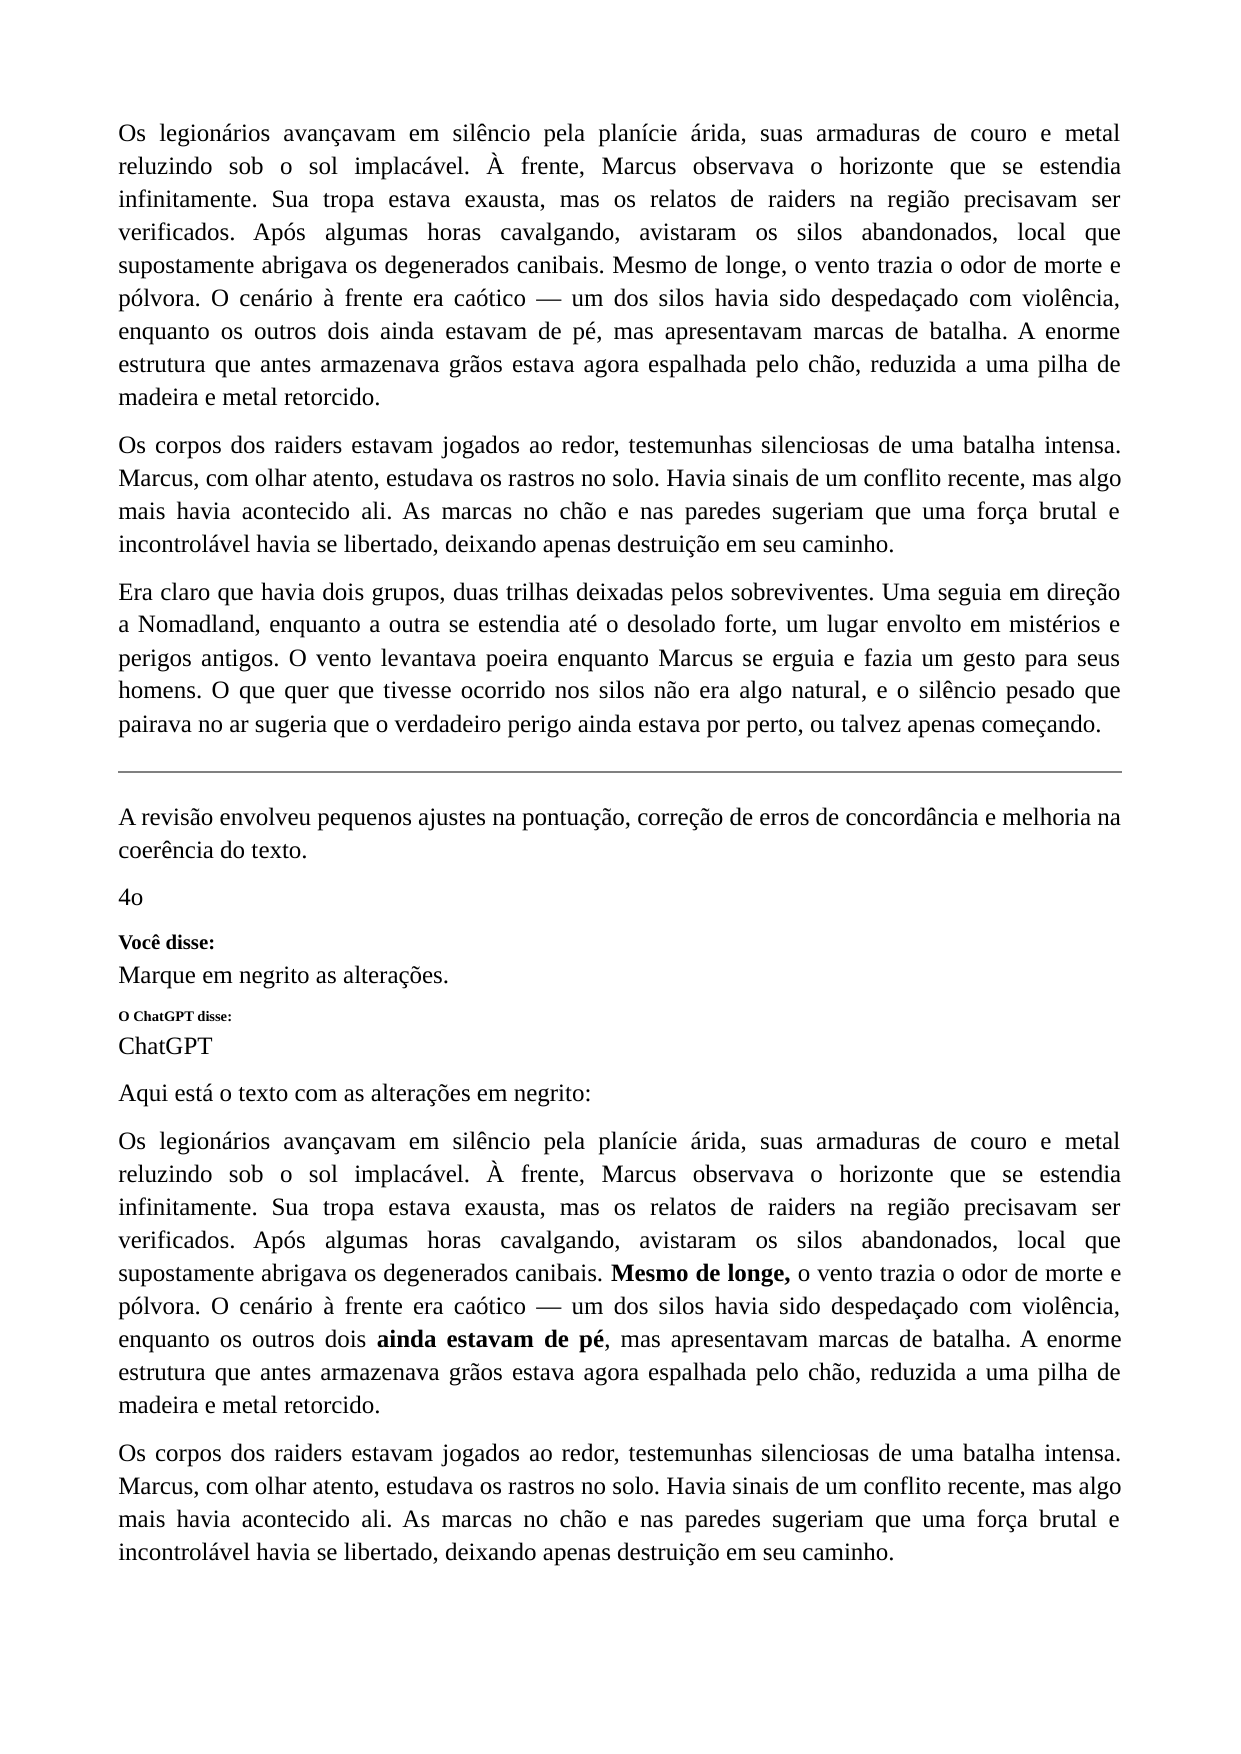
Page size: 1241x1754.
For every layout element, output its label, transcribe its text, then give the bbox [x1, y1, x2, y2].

text Os legionários avançavam em silêncio pela planície árida, suas armaduras de couro e metal reluzindo sob o sol implacável. À frente, Marcus observava o horizonte que se estendia infinitamente. Sua tropa estava exausta, mas os relatos de raiders na região precisavam ser verificados. Após algumas horas cavalgando, avistaram os silos abandonados, local que supostamente abrigava os degenerados canibais. Mesmo de longe, o vento trazia o odor de morte e pólvora. O cenário à frente era caótico — um dos silos havia sido despedaçado com violência, enquanto os outros dois ainda estavam de pé, mas apresentavam marcas de batalha. A enorme estrutura que antes armazenava grãos estava agora espalhada pelo chão, reduzida a uma pilha de madeira e metal retorcido. [118, 1126, 1122, 1419]
text Era claro que havia dois grupos, duas trilhas deixadas pelos sobreviventes. Uma seguia em direção a Nomadland, enquanto a outra se estendia até o desolado forte, um lugar envolto em mistérios e perigos antigos. O vento levantava poeira enquanto Marcus se erguia e fazia um gesto para seus homens. O que quer que tivesse ocorrido nos silos não era algo natural, e o silêncio pesado que pairava no ar sugeria que o verdadeiro perigo ainda estava por perto, ou talvez apenas começando. [118, 577, 1122, 737]
text Os legionários avançavam em silêncio pela planície árida, suas armaduras de couro e metal reluzindo sob o sol implacável. À frente, Marcus observava o horizonte que se estendia infinitamente. Sua tropa estava exausta, mas os relatos de raiders na região precisavam ser verificados. Após algumas horas cavalgando, avistaram os silos abandonados, local que supostamente abrigava os degenerados canibais. Mesmo de longe, o vento trazia o odor de morte e pólvora. O cenário à frente era caótico — um dos silos havia sido despedaçado com violência, enquanto os outros dois ainda estavam de pé, mas apresentavam marcas de batalha. A enorme estrutura que antes armazenava grãos estava agora espalhada pelo chão, reduzida a uma pilha de madeira e metal retorcido. [118, 118, 1122, 411]
text Os corpos dos raiders estavam jogados ao redor, testemunhas silenciosas de uma batalha intensa. Marcus, com olhar atento, estudava os rastros no solo. Havia sinais de um conflito recente, mas algo mais havia acontecido ali. As marcas no chão e nas paredes sugeriam que uma força brutal e incontrolável havia se libertado, deixando apenas destruição em seu caminho. [118, 430, 1122, 558]
subtitle O ChatGPT disse: [118, 1008, 1122, 1024]
subtitle Você disse: [118, 930, 1122, 954]
text Os corpos dos raiders estavam jogados ao redor, testemunhas silenciosas de uma batalha intensa. Marcus, com olhar atento, estudava os rastros no solo. Havia sinais de um conflito recente, mas algo mais havia acontecido ali. As marcas no chão e nas paredes sugeriam que uma força brutal e incontrolável havia se libertado, deixando apenas destruição em seu caminho. [118, 1438, 1122, 1566]
text 4o [118, 882, 1122, 911]
text Aqui está o texto com as alterações em negrito: [118, 1078, 1122, 1107]
text A revisão envolveu pequenos ajustes na pontuação, correção de erros de concordância e melhoria na coerência do texto. [118, 802, 1122, 863]
text ChatGPT [118, 1031, 1122, 1059]
text Marque em negrito as alterações. [118, 960, 1122, 989]
